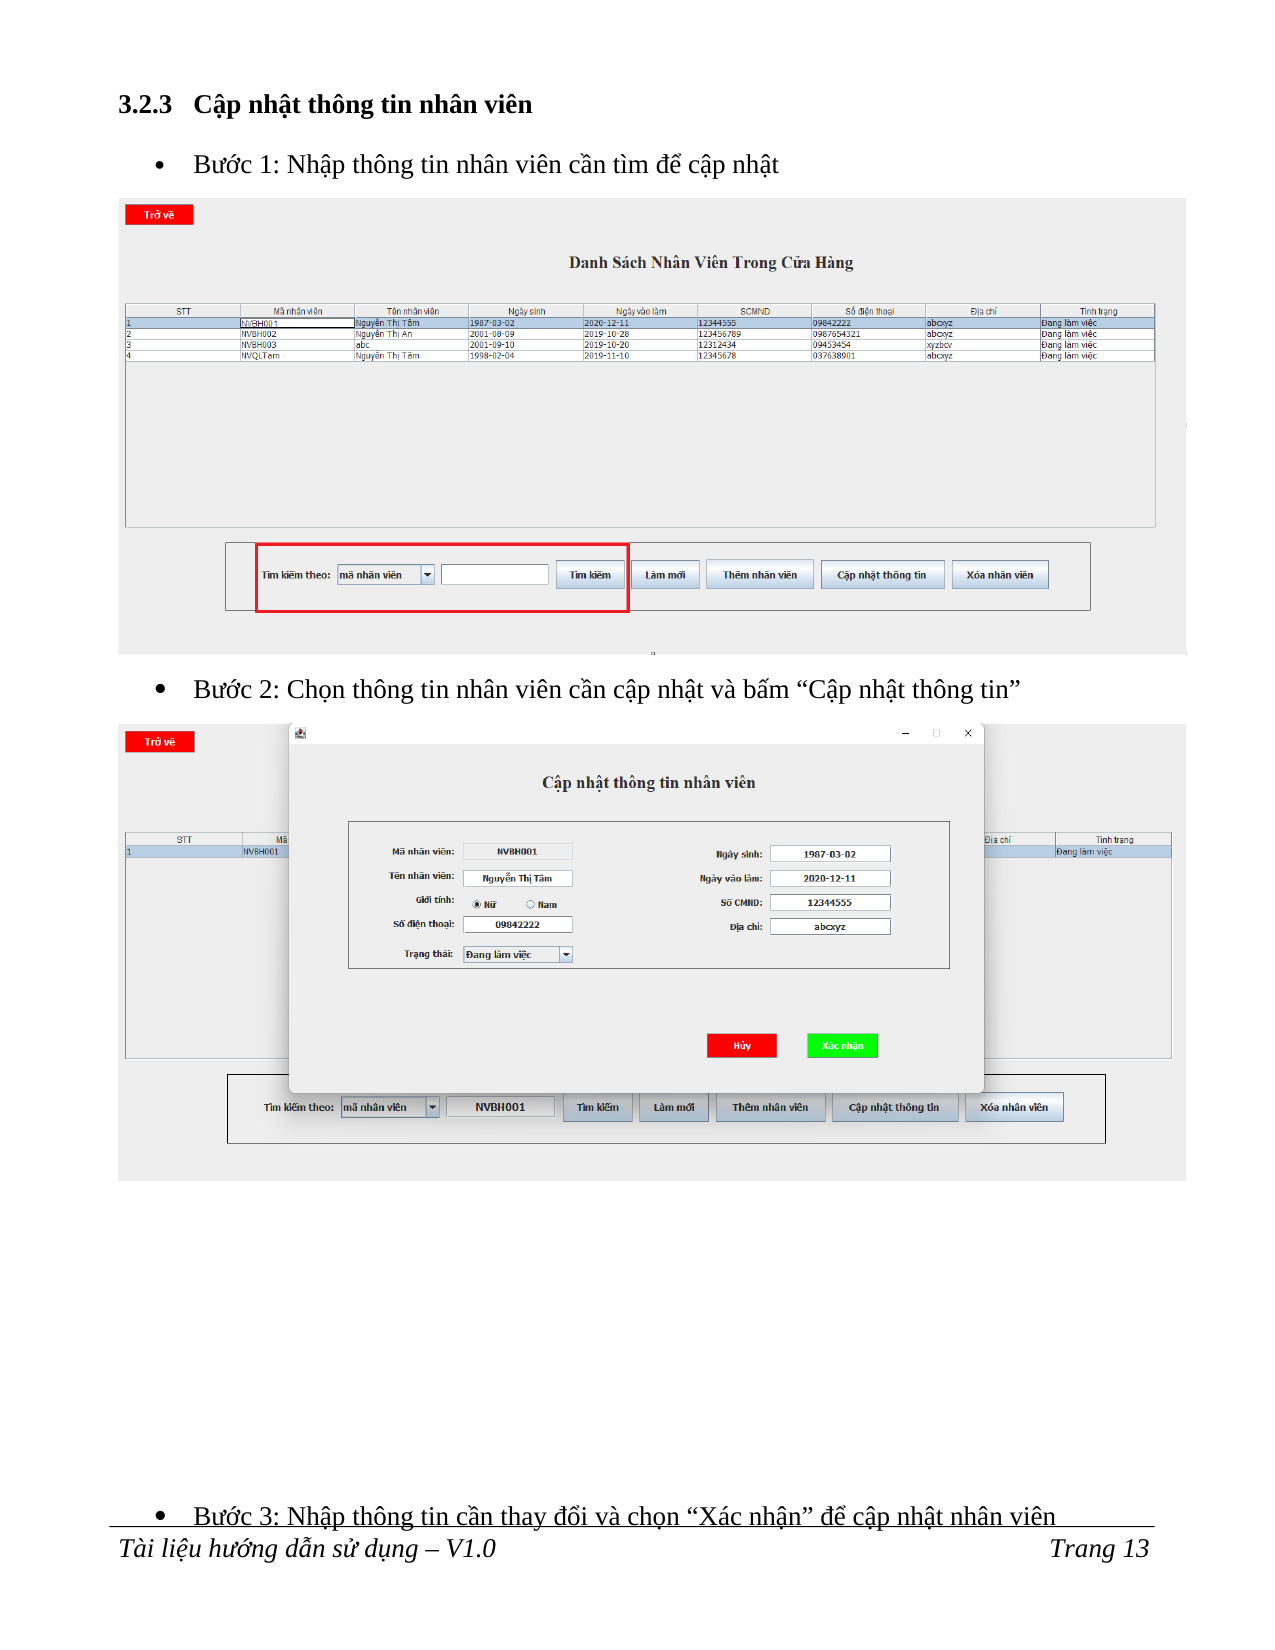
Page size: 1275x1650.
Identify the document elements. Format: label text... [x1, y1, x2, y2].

picture [118, 723, 1187, 1181]
list Bước 2: Chọn thông tin nhân viên cần cập nhật và bấm “Cập nhật thông tin” [156, 673, 1186, 704]
list Bước 1: Nhập thông tin nhân viên cần tìm để cập nhật [156, 148, 1186, 179]
list Bước 3: Nhập thông tin cần thay đổi và chọn “Xác nhận” để cập nhật nhân viên [156, 1500, 1186, 1531]
picture [118, 198, 1187, 655]
subtitle Cập nhật thông tin nhân viên [118, 89, 1186, 120]
